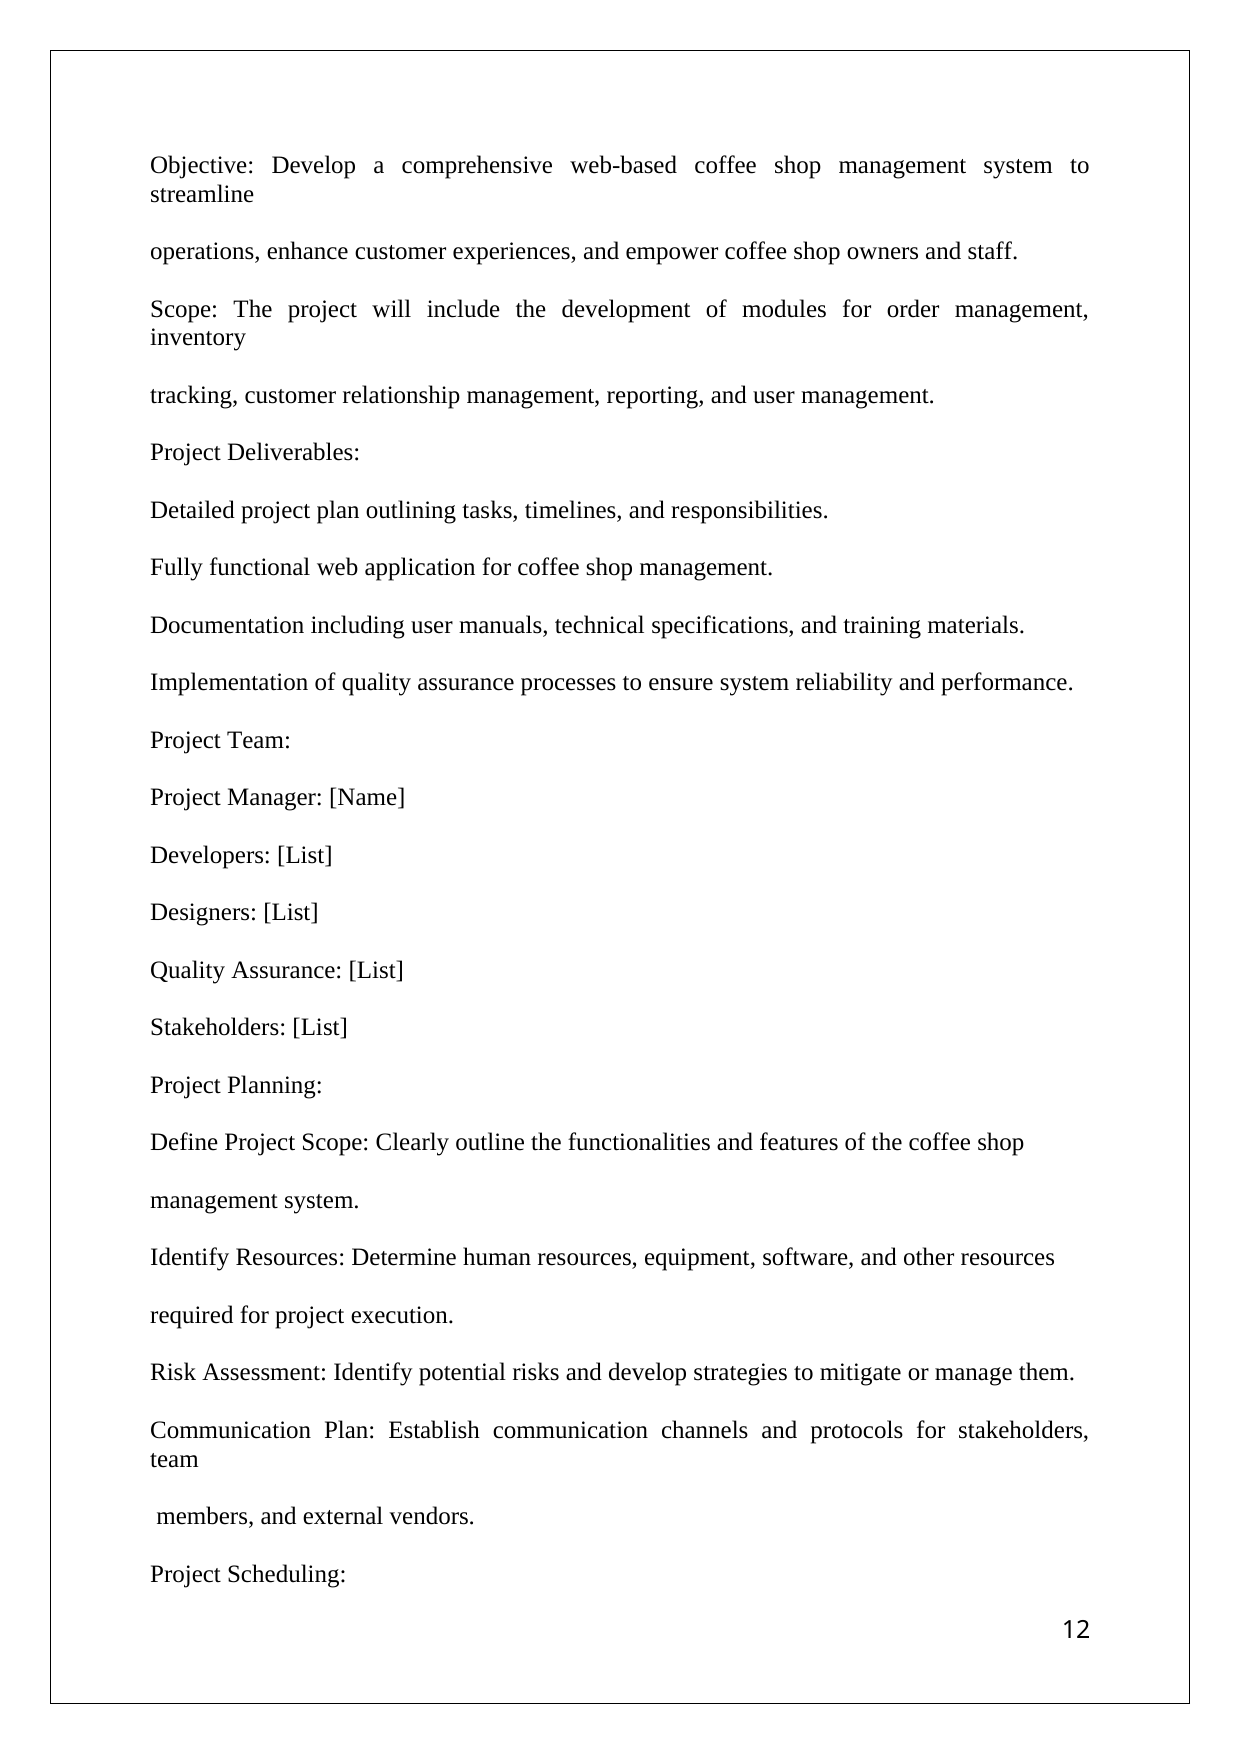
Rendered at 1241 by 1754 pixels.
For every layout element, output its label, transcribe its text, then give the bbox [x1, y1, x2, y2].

text Scope: The project will include the development of modules for order management, inventory [150, 294, 1090, 351]
text Define Project Scope: Clearly outline the functionalities and features of the coffee shop [150, 1127, 1090, 1156]
text Objective: Develop a comprehensive web-based coffee shop management system to streamline [150, 150, 1090, 207]
text Project Planning: [150, 1070, 1090, 1099]
text Developers: [List] [150, 840, 1090, 869]
text Communication Plan: Establish communication channels and protocols for stakeholders, team [150, 1415, 1090, 1472]
text Project Manager: [Name] [150, 782, 1090, 811]
text Fully functional web application for coffee shop management. [150, 552, 1090, 581]
text Stakeholders: [List] [150, 1012, 1090, 1041]
text Designers: [List] [150, 897, 1090, 926]
text Project Team: [150, 725, 1090, 754]
text Detailed project plan outlining tasks, timelines, and responsibilities. [150, 495, 1090, 524]
text Project Deliverables: [150, 437, 1090, 466]
text operations, enhance customer experiences, and empower coffee shop owners and staff. [150, 236, 1090, 265]
text Project Scheduling: [150, 1559, 1090, 1587]
text Implementation of quality assurance processes to ensure system reliability and performance. [150, 667, 1090, 696]
text tracking, customer relationship management, reporting, and user management. [150, 380, 1090, 409]
text members, and external vendors. [150, 1501, 1090, 1530]
text management system. [150, 1185, 1090, 1214]
text Risk Assessment: Identify potential risks and develop strategies to mitigate or manage them. [150, 1357, 1090, 1386]
text Quality Assurance: [List] [150, 955, 1090, 984]
text required for project execution. [150, 1300, 1090, 1329]
text Identify Resources: Determine human resources, equipment, software, and other resources [150, 1242, 1090, 1271]
text Documentation including user manuals, technical specifications, and training materials. [150, 610, 1090, 639]
